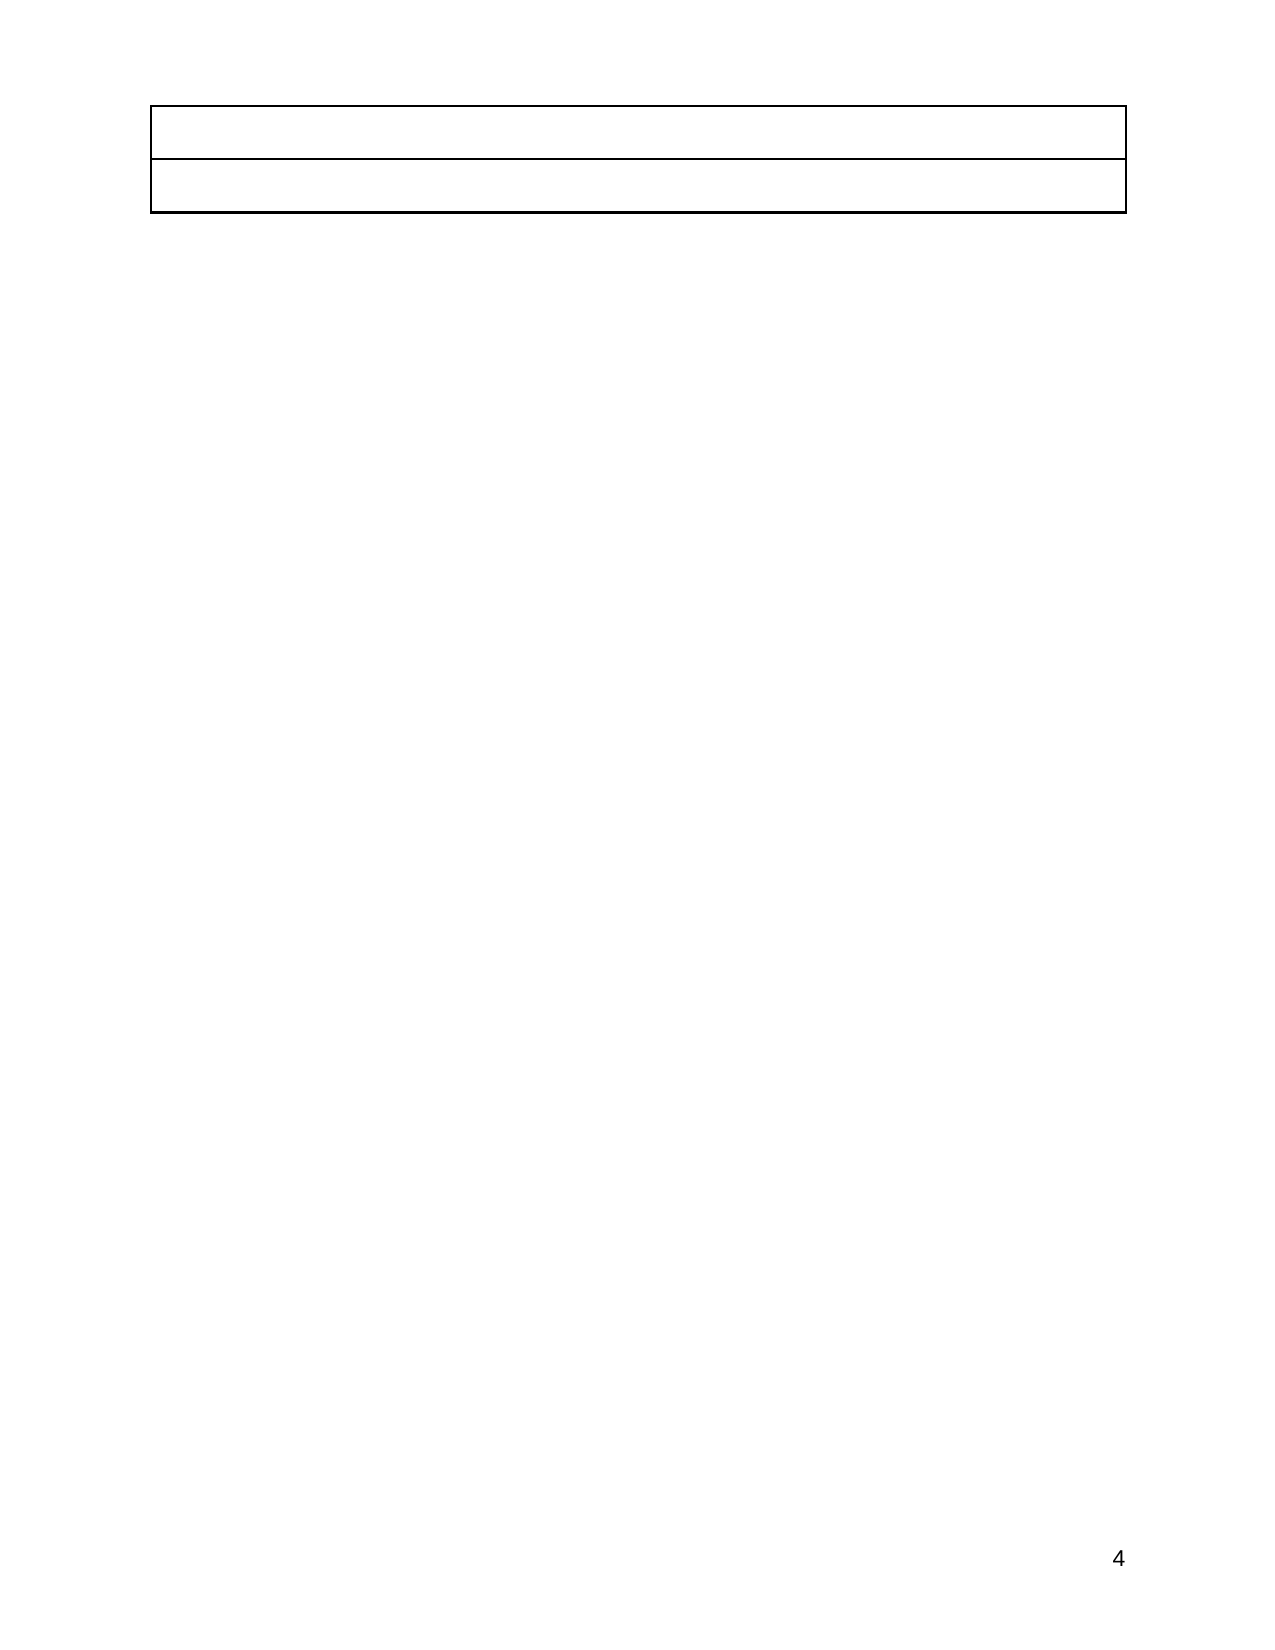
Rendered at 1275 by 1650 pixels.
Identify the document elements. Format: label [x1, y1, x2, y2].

table_cell [152, 160, 1125, 211]
table_header [152, 107, 1125, 158]
